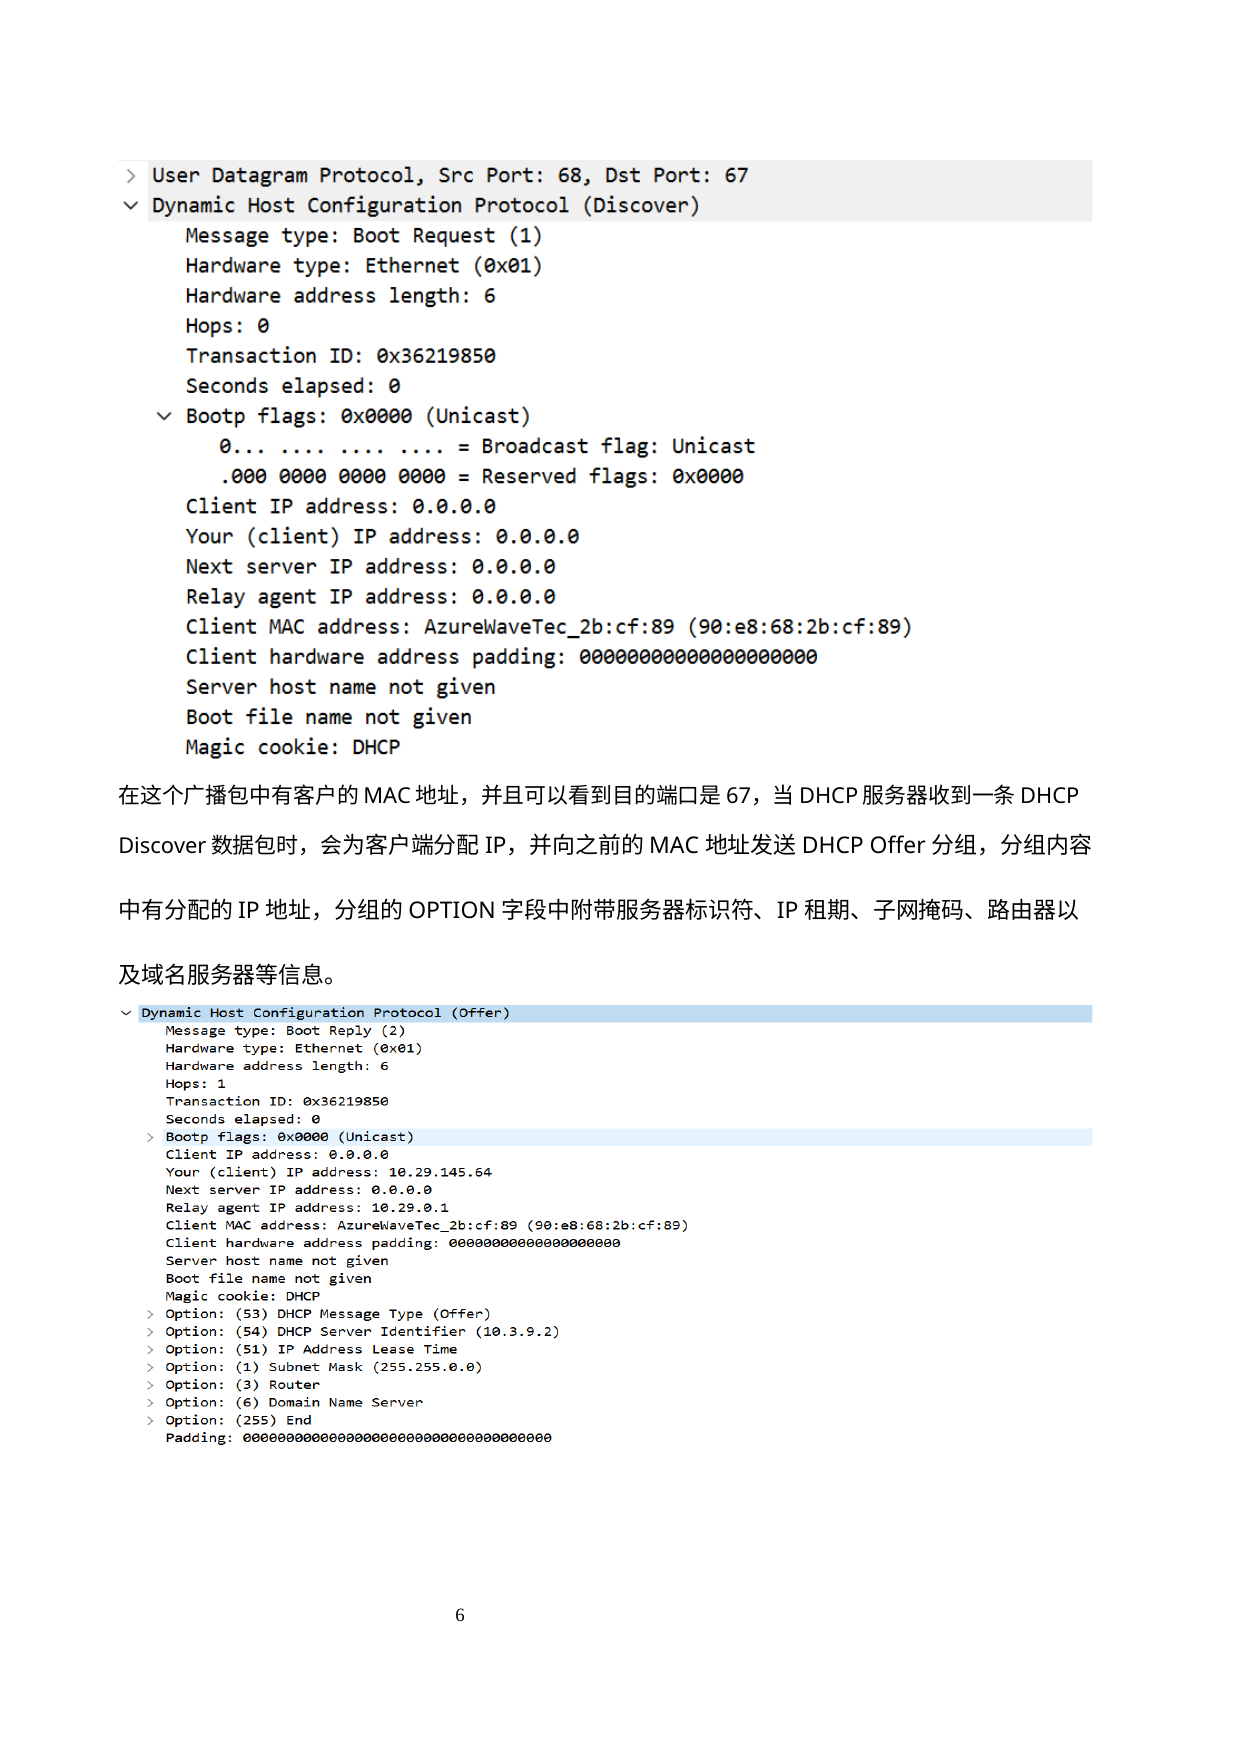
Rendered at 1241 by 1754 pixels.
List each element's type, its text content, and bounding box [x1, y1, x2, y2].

picture [118, 1005, 1093, 1447]
picture [118, 160, 1093, 762]
text 在这个广播包中有客户的MAC地址，并且可以看到目的端口是67，当DHCP服务器收到一条DHCP Discover数据包时，会为客户端分配 IP，并向之前的 MAC 地址发送 DHCP Offer 分组，分组内容中有分配的 IP 地址，分组的 OPTION 字段中附带服务器标识符、IP 租期、子网掩码、路由器以及域名服务器等信息。 [118, 778, 1092, 1005]
